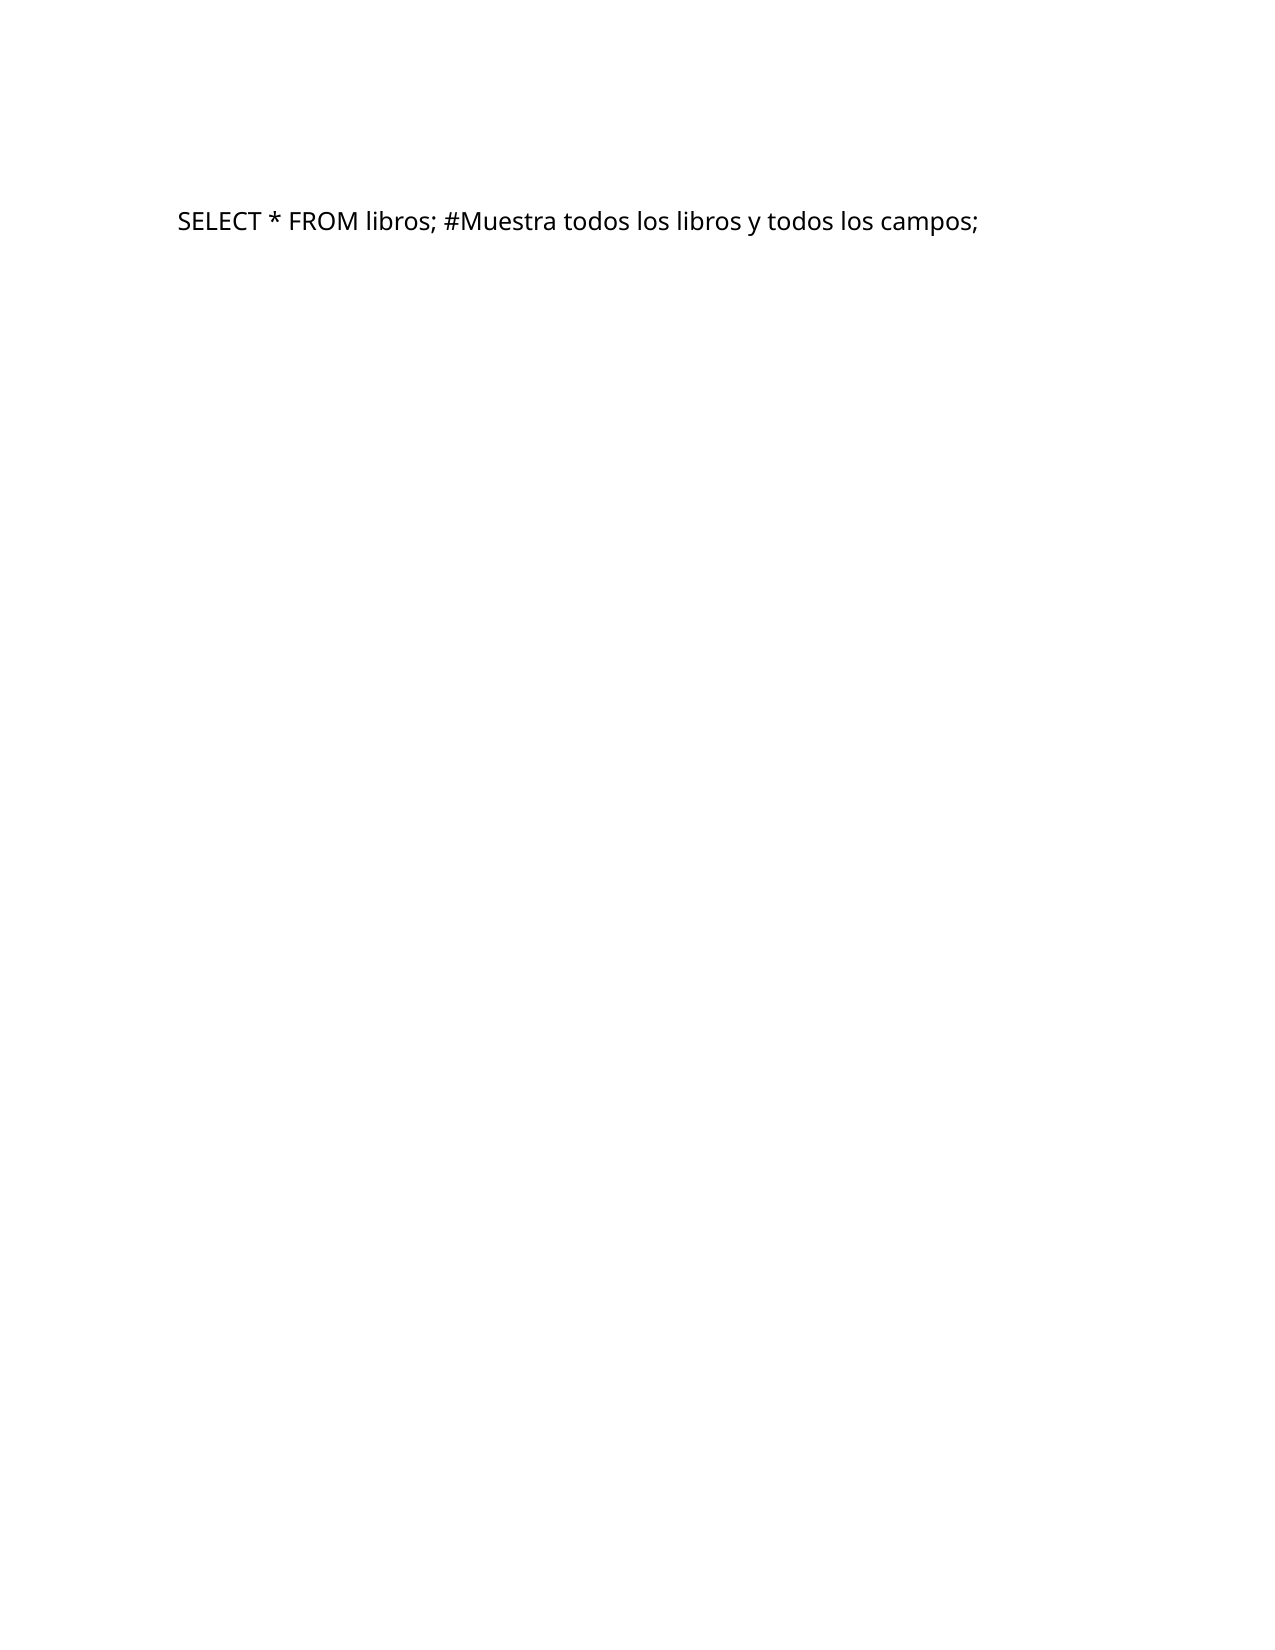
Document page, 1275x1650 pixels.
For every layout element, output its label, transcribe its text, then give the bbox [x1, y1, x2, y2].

text SELECT * FROM libros; #Muestra todos los libros y todos los campos; [177, 203, 1098, 237]
